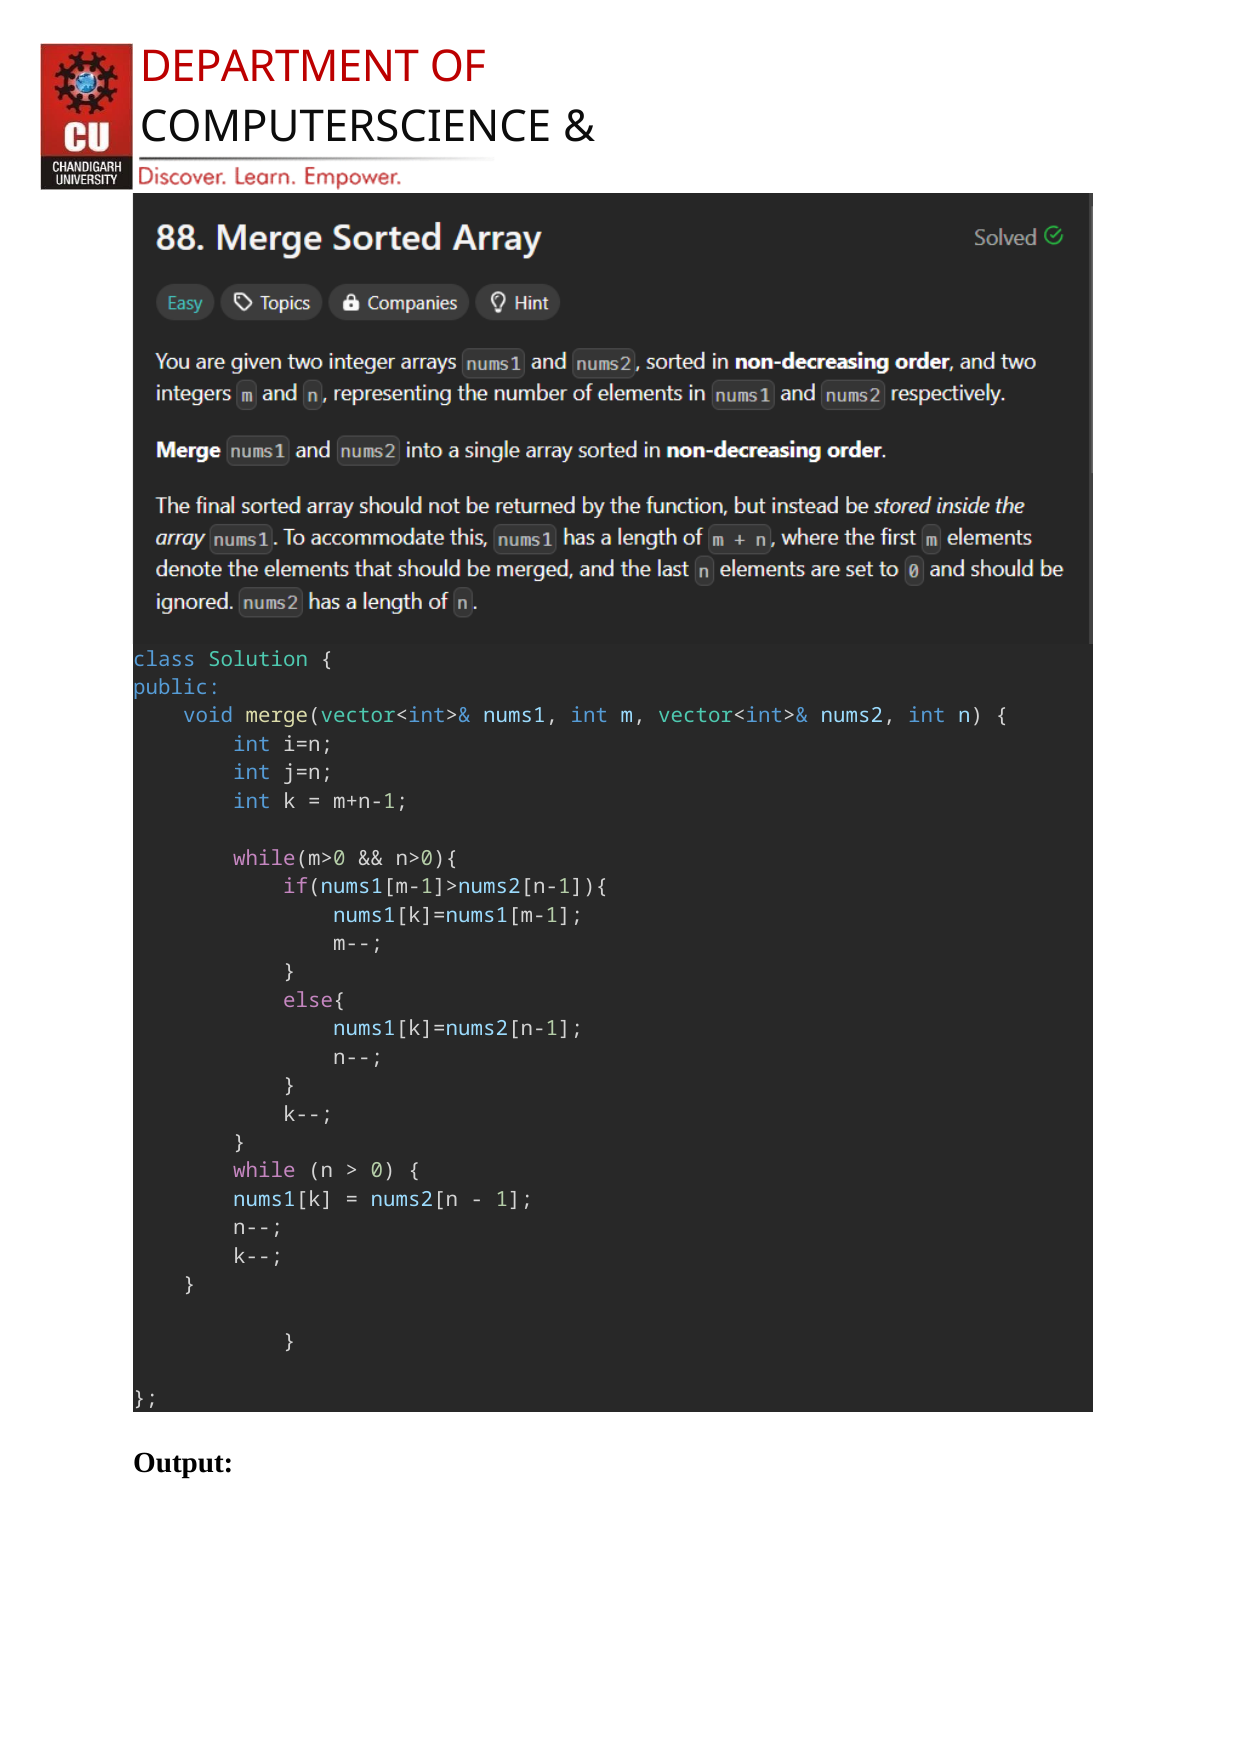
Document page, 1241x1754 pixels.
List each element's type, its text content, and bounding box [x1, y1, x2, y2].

text m--; [133, 928, 1093, 957]
picture [132, 193, 1093, 644]
text while(m>0 && n>0){ [133, 843, 1093, 871]
text nums1[k] = nums2[n - 1]; [133, 1184, 1093, 1212]
text } [133, 957, 1093, 985]
text int i=n; [133, 729, 1093, 757]
text } [133, 1127, 1093, 1156]
text int k = m+n-1; [133, 786, 1093, 814]
text class Solution { [133, 644, 1093, 672]
text else{ [133, 985, 1093, 1013]
text k--; [133, 1099, 1093, 1127]
picture [40, 43, 529, 190]
text n--; [133, 1042, 1093, 1070]
text n--; [133, 1212, 1093, 1241]
text int j=n; [133, 757, 1093, 786]
text public: [133, 672, 1093, 701]
text } [133, 1070, 1093, 1099]
text }; [133, 1383, 1093, 1412]
text while (n > 0) { [133, 1156, 1093, 1184]
text if(nums1[m-1]>nums2[n-1]){ [133, 871, 1093, 900]
text nums1[k]=nums1[m-1]; [133, 900, 1093, 928]
text } [133, 1269, 1093, 1298]
text nums1[k]=nums2[n-1]; [133, 1013, 1093, 1042]
text k--; [133, 1241, 1093, 1269]
text void merge(vector<int>& nums1, int m, vector<int>& nums2, int n) { [133, 701, 1093, 729]
text Output: [133, 1445, 1093, 1479]
text } [133, 1326, 1093, 1355]
